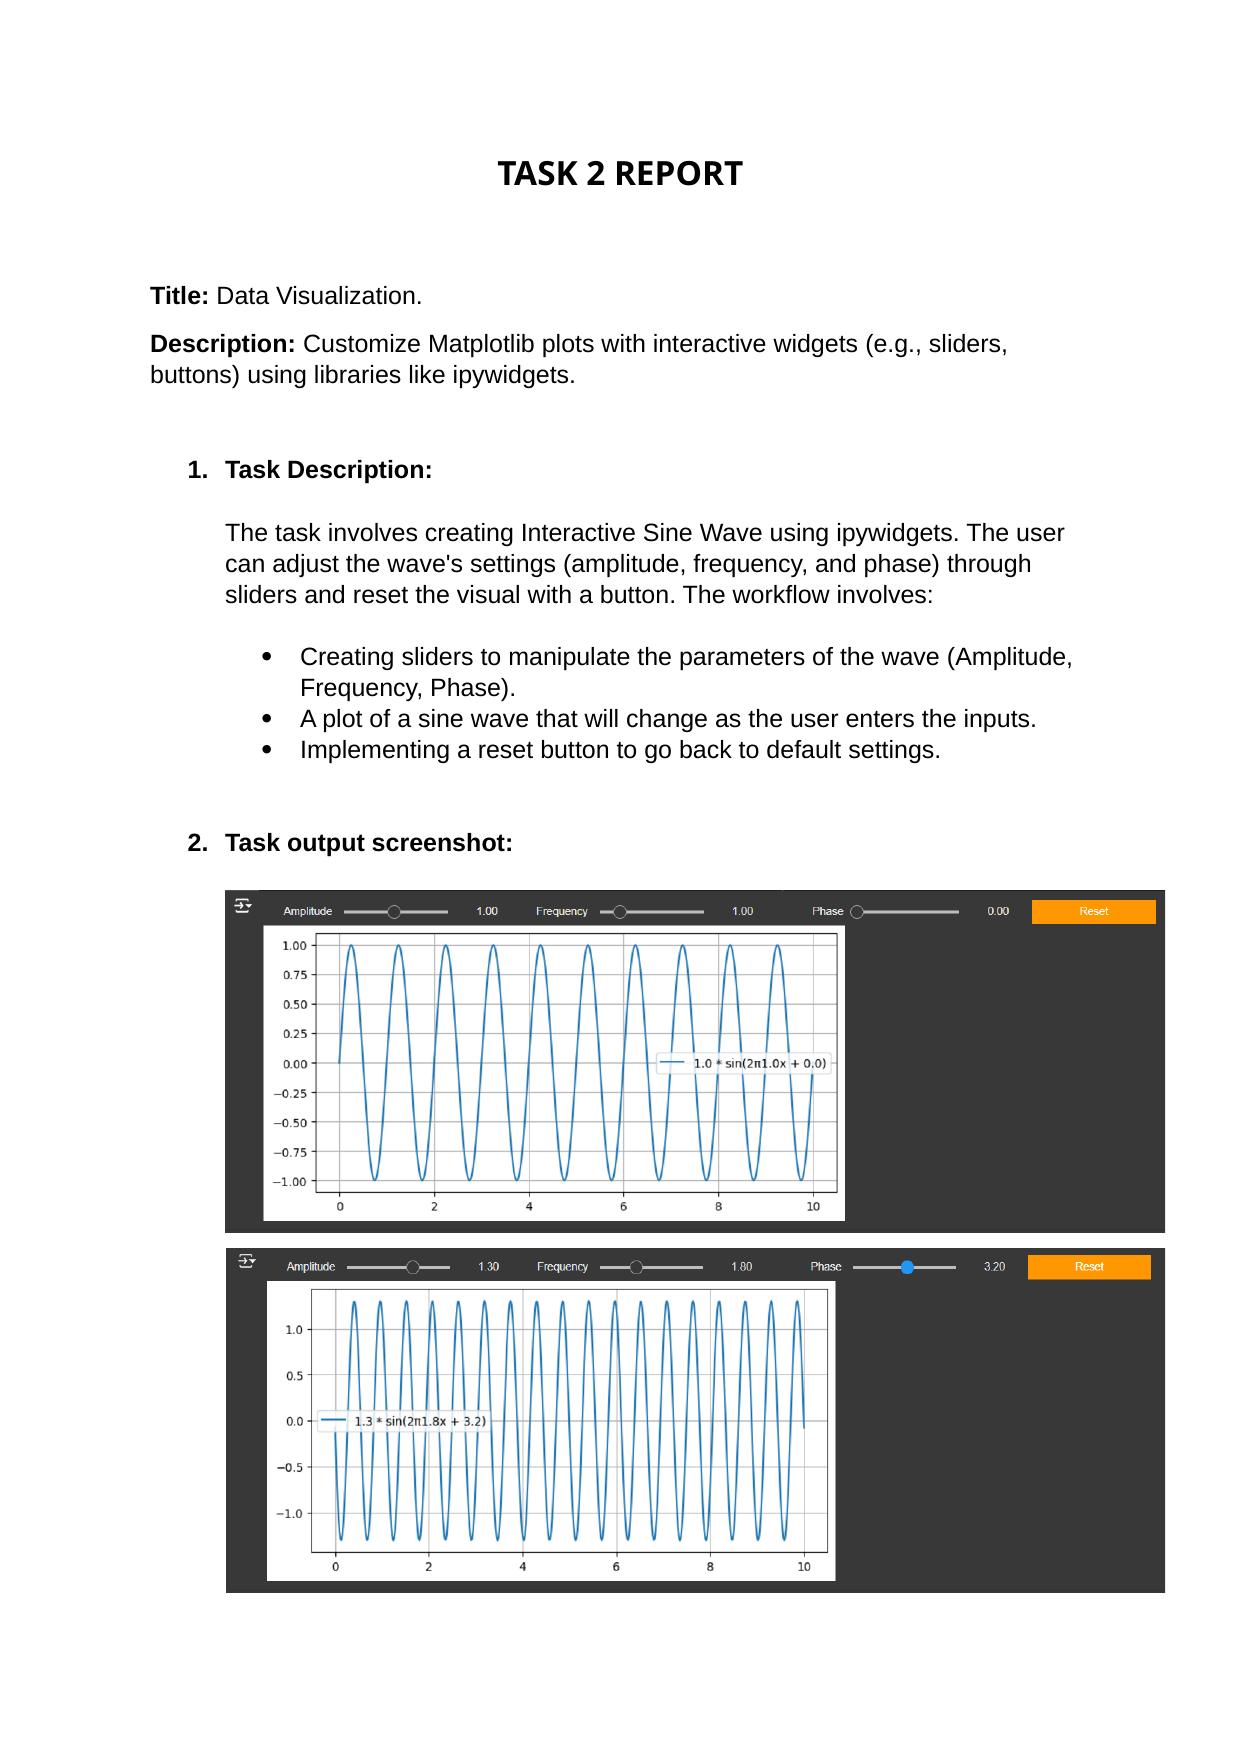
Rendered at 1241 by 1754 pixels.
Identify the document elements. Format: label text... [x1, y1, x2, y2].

list Task output screenshot: [187, 828, 1090, 857]
list A plot of a sine wave that will change as the user enters the inputs. [262, 704, 1090, 733]
list Task Description: [187, 455, 1090, 484]
picture [226, 1248, 1166, 1593]
picture [225, 890, 1166, 1233]
text TASK 2 REPORT [150, 150, 1090, 195]
list The task involves creating Interactive Sine Wave using ipywidgets. The user can adjust the wave's settings (amplitude, frequency, and phase) through sliders and reset the visual with a button. The workflow involves: [225, 517, 1090, 608]
list Creating sliders to manipulate the parameters of the wave (Amplitude, Frequency, Phase). [262, 642, 1090, 702]
text Description: Customize Matplotlib plots with interactive widgets (e.g., sliders, buttons) using libraries like ipywidgets. [150, 329, 1090, 389]
text Title: Data Visualization. [150, 281, 1090, 310]
list Implementing a reset button to go back to default settings. [262, 735, 1090, 764]
